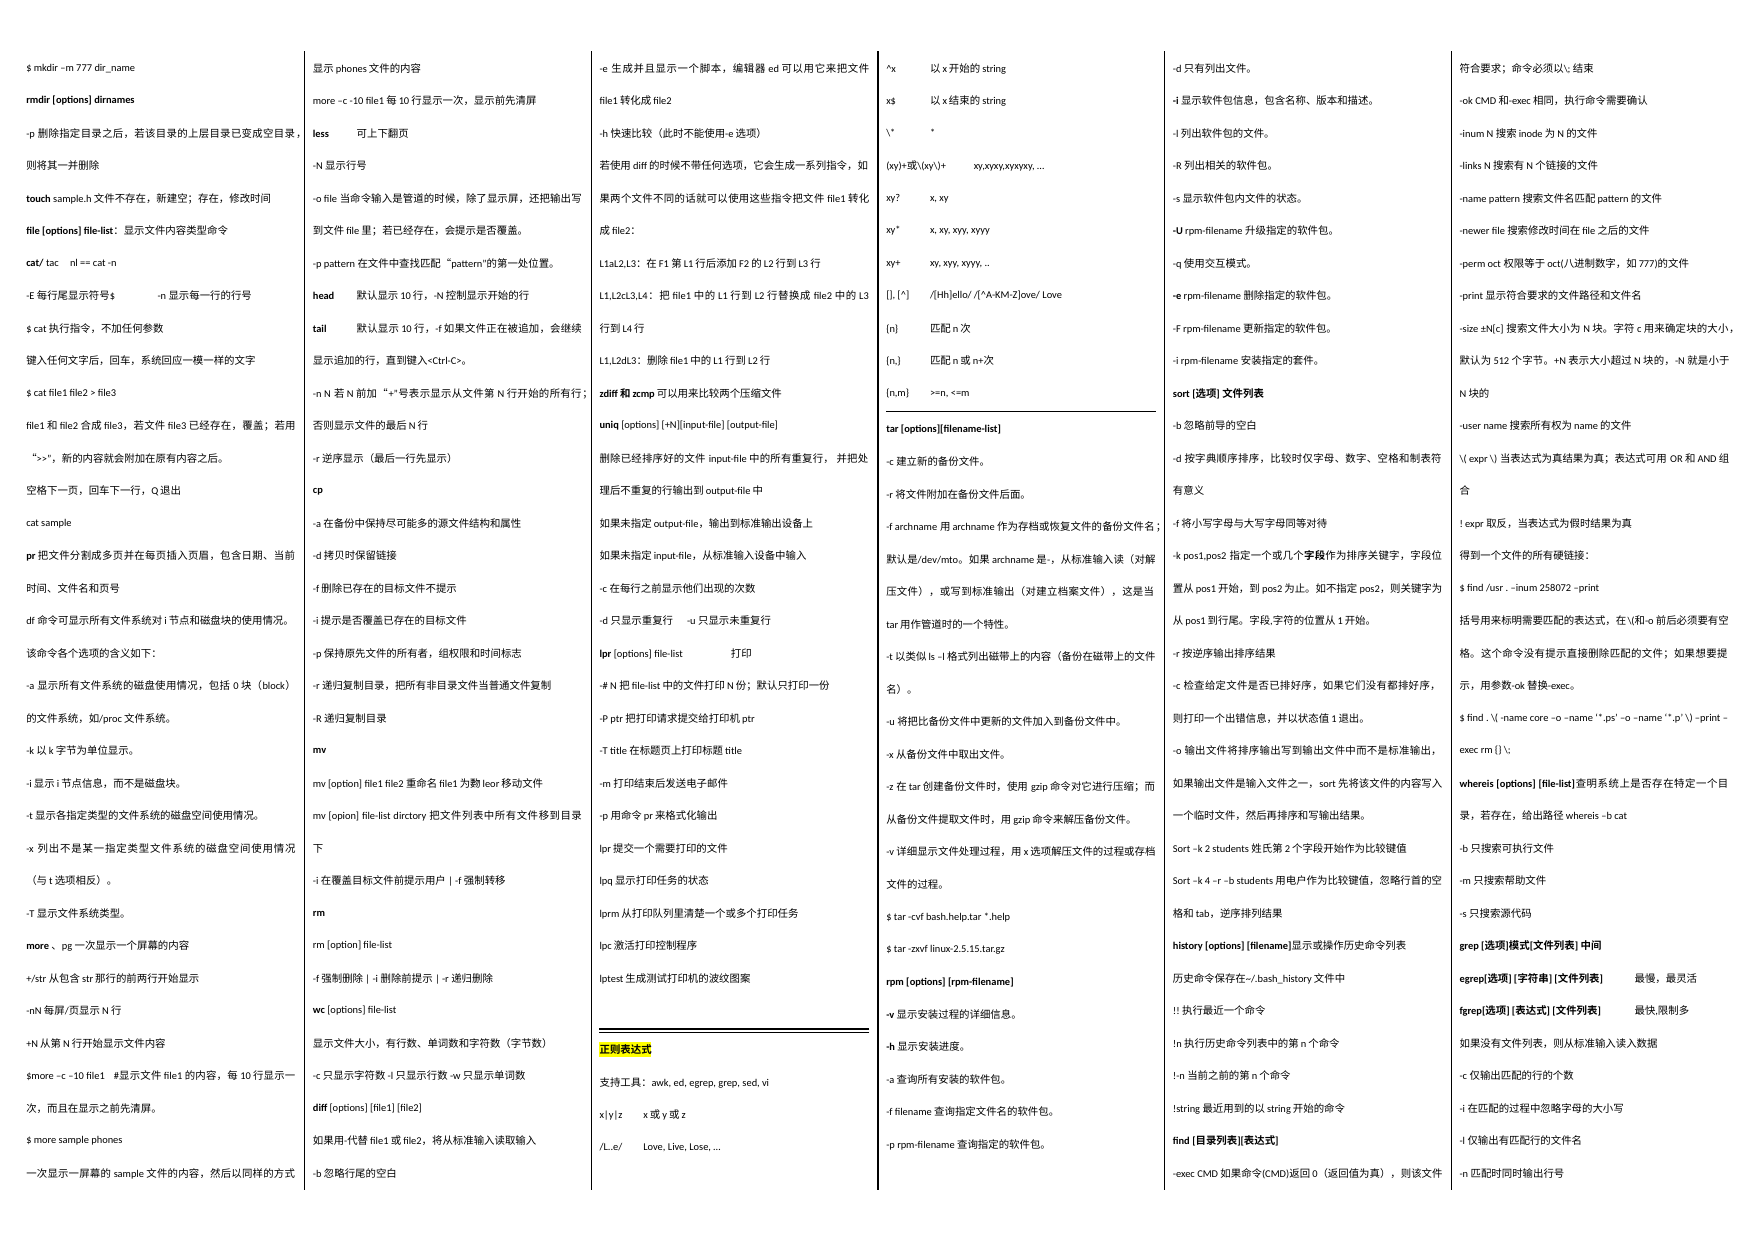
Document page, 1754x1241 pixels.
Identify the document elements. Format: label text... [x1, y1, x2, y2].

text $ more sample phones [26, 1124, 296, 1156]
text 如果未指定output-file，输出到标准输出设备上 [599, 506, 869, 539]
text 一次显示一屏幕的sample文件的内容，然后以同样的方式显示phones文件的内容 [26, 1156, 296, 1189]
text -k pos1,pos2 指定一个或几个字段作为排序关键字，字段位置从pos1开始，到pos2为止。如不指定pos2，则关键字为从pos1到行尾。字段,字符的位置从1开始。 [1173, 539, 1442, 636]
text !! 执行最近一个命令 [1173, 994, 1442, 1026]
text -x 列出不是某一指定类型文件系统的磁盘空间使用情况（与t选项相反）。 [26, 831, 296, 896]
text lprm从打印队列里清楚一个或多个打印任务 [599, 896, 869, 929]
text {n} 匹配n次 [886, 311, 1156, 344]
text touch sample.h文件不存在，新建空；存在，修改时间 [26, 181, 296, 214]
text -a 查询所有安装的软件包。 [886, 1062, 1156, 1095]
text sort [选项] 文件列表 [1173, 376, 1442, 409]
text 键入任何文字后，回车，系统回应一模一样的文字 [26, 344, 296, 376]
text 正则表达式 [599, 1033, 869, 1066]
text +N从第N行开始显示文件内容 [26, 1026, 296, 1059]
text -P ptr 把打印请求提交给打印机ptr [599, 701, 869, 734]
text -newer file 搜索修改时间在file之后的文件 [1459, 214, 1729, 246]
text 支持工具：awk, ed, egrep, grep, sed, vi [599, 1066, 869, 1098]
text fgrep[选项] [表达式] [文件列表] 最快,限制多 [1459, 994, 1729, 1026]
text 括号用来标明需要匹配的表达式，在\(和-o前后必须要有空格。这个命令没有提示直接删除匹配的文件；如果想要提示，用参数-ok替换-exec。 [1459, 604, 1729, 701]
text ! expr 取反，当表达式为假时结果为真 [1459, 506, 1729, 539]
text -e 生成并且显示一个脚本，编辑器ed可以用它来把文件file1转化成file2 [599, 51, 869, 116]
text \( expr \) 当表达式为真结果为真；表达式可用OR和AND组合 [1459, 441, 1729, 506]
text rmdir [options] dirnames [26, 84, 296, 116]
text lpc激活打印控制程序 [599, 929, 869, 961]
text L1aL2,L3：在F1第L1行后添加F2的L2行到L3行 [599, 246, 869, 279]
text $ cat 执行指令，不加任何参数 [26, 311, 296, 344]
text -p 删除指定目录之后，若该目录的上层目录已变成空目录，则将其一并删除 [26, 116, 296, 181]
text wc [options] file-list [313, 994, 582, 1026]
text -user name搜索所有权为name的文件 [1459, 409, 1729, 441]
text -e rpm-filename 删除指定的软件包。 [1173, 279, 1442, 311]
text -o file 当命令输入是管道的时候，除了显示屏，还把输出写到文件file里；若已经存在，会提示是否覆盖。 [313, 181, 582, 246]
text history [options] [filename]显示或操作历史命令列表 [1173, 929, 1442, 961]
text -# N 把file-list中的文件打印N份；默认只打印一份 [599, 669, 869, 701]
text -F rpm-filename 更新指定的软件包。 [1173, 311, 1442, 344]
text /L..e/ Love, Live, Lose, … [599, 1131, 869, 1163]
text -d 只有列出文件。 [1173, 51, 1442, 84]
text grep [选项]模式[文件列表] 中间 [1459, 929, 1729, 961]
text tar [options][filename-list] [886, 412, 1156, 445]
text x|y|z x或y或z [599, 1098, 869, 1131]
text -inum N 搜索inode为N的文件 [1459, 116, 1729, 149]
text -r 逆序显示（最后一行先显示） [313, 441, 582, 474]
text -l 列出软件包的文件。 [1173, 116, 1442, 149]
text 显示文件大小，有行数、单词数和字符数（字节数） [313, 1026, 582, 1059]
text -u 将把比备份文件中更新的文件加入到备份文件中。 [886, 705, 1156, 737]
text -d 只显示重复行 -u 只显示未重复行 [599, 604, 869, 636]
text -l 仅输出有匹配行的文件名 [1459, 1124, 1729, 1156]
text 如果未指定input-file，从标准输入设备中输入 [599, 539, 869, 571]
text -c 只显示字符数 -l 只显示行数 -w 只显示单词数 [313, 1059, 582, 1091]
text -U rpm-filename 升级指定的软件包。 [1173, 214, 1442, 246]
text xy* x, xy, xyy, xyyy [886, 214, 1156, 246]
text mv [313, 734, 582, 766]
text zdiff和zcmp可以用来比较两个压缩文件 [599, 376, 869, 409]
text -t 以类似ls –l格式列出磁带上的内容（备份在磁带上的文件名）。 [886, 640, 1156, 705]
text -n 匹配时同时输出行号 [1459, 1156, 1729, 1189]
text -c 仅输出匹配的行的个数 [1459, 1059, 1729, 1091]
text -m 只搜索帮助文件 [1459, 864, 1729, 896]
text -T 显示文件系统类型。 [26, 896, 296, 929]
text xy+ xy, xyy, xyyy, .. [886, 246, 1156, 279]
text 如果用-代替file1或file2，将从标准输入读取输入 [313, 1124, 582, 1156]
text -h 快速比较（此时不能使用-e选项） [599, 116, 869, 149]
text lpr [options] file-list 打印 [599, 636, 869, 669]
text -i 显示软件包信息，包含名称、版本和描述。 [1173, 84, 1442, 116]
text -o 输出文件将排序输出写到输出文件中而不是标准输出，如果输出文件是输入文件之一，sort先将该文件的内容写入一个临时文件，然后再排序和写输出结果。 [1173, 734, 1442, 831]
text -links N 搜索有N个链接的文件 [1459, 149, 1729, 181]
text -f 将小写字母与大写字母同等对待 [1173, 506, 1442, 539]
text -E 每行尾显示符号$ -n 显示每一行的行号 [26, 279, 296, 311]
text -a 在备份中保持尽可能多的源文件结构和属性 [313, 506, 582, 539]
text -N 显示行号 [313, 149, 582, 181]
text {n,} 匹配n或n+次 [886, 344, 1156, 376]
text rm [option] file-list [313, 929, 582, 961]
text -b 只搜索可执行文件 [1459, 831, 1729, 864]
text -f archname 用archname作为存档或恢复文件的备份文件名；默认是/dev/mto。如果archname是-，从标准输入读（对解压文件），或写到标准输出（对建立档案文件），这是当tar用作管道时的一个特性。 [886, 510, 1156, 640]
text -i 在匹配的过程中忽略字母的大小写 [1459, 1091, 1729, 1124]
text -name pattern 搜索文件名匹配pattern的文件 [1459, 181, 1729, 214]
text -r 按逆序输出排序结果 [1173, 636, 1442, 669]
text -i 提示是否覆盖已存在的目标文件 [313, 604, 582, 636]
text $ find . \( -name core –o –name ‘*.ps’ –o –name ‘*.p’ \) –print –exec rm {} \; [1459, 701, 1729, 766]
text df 命令可显示所有文件系统对i节点和磁盘块的使用情况。 [26, 604, 296, 636]
text 一次显示一屏幕的sample文件的内容，然后以同样的方式显示phones文件的内容 [313, 51, 582, 84]
text $ find /usr . –inum 258072 –print [1459, 571, 1729, 604]
text [], [^] /[Hh]ello/ /[^A-KM-Z]ove/ Love [886, 279, 1156, 311]
text cp [313, 474, 582, 506]
text Sort –k 4 –r –b students用电户作为比较键值，忽略行首的空格和tab，逆序排列结果 [1173, 864, 1442, 929]
text -b 忽略前导的空白 [1173, 409, 1442, 441]
text 如果没有文件列表，则从标准输入读入数据 [1459, 1026, 1729, 1059]
text -d 拷贝时保留链接 [313, 539, 582, 571]
text head 默认显示10行，-N控制显示开始的行 [313, 279, 582, 311]
text -k 以k字节为单位显示。 [26, 734, 296, 766]
text whereis [options] [file-list]查明系统上是否存在特定一个目录，若存在，给出路径whereis –b cat [1459, 766, 1729, 831]
text -t 显示各指定类型的文件系统的磁盘空间使用情况。 [26, 799, 296, 831]
text file [options] file-list：显示文件内容类型命令 [26, 214, 296, 246]
text file1和file2合成file3，若文件file3已经存在，覆盖；若用“>>”，新的内容就会附加在原有内容之后。 [26, 409, 296, 474]
text $more –c –10 file1 #显示文件file1的内容，每10行显示一次，而且在显示之前先清屏。 [26, 1059, 296, 1124]
text -r 递归复制目录，把所有非目录文件当普通文件复制 [313, 669, 582, 701]
text +/str 从包含str那行的前两行开始显示 [26, 961, 296, 994]
text -c 建立新的备份文件。 [886, 445, 1156, 477]
text -R 递归复制目录 [313, 701, 582, 734]
text -p 用命令pr来格式化输出 [599, 799, 869, 831]
text -f 强制删除 | -i 删除前提示 | -r 递归删除 [313, 961, 582, 994]
text 得到一个文件的所有硬链接： [1459, 539, 1729, 571]
text uniq [options] [+N][input-file] [output-file] [599, 409, 869, 441]
text \* * [886, 116, 1156, 149]
text more –c -10 file1每10行显示一次，显示前先清屏 [313, 84, 582, 116]
text -exec CMD 如果命令(CMD)返回0（返回值为真），则该文件符合要求；命令必须以\; 结束 [1173, 1156, 1442, 1189]
text -exec CMD 如果命令(CMD)返回0（返回值为真），则该文件符合要求；命令必须以\; 结束 [1459, 51, 1729, 84]
text xy? x, xy [886, 181, 1156, 214]
text pr把文件分割成多页并在每页插入页眉，包含日期、当前时间、文件名和页号 [26, 539, 296, 604]
text -perm oct 权限等于oct(八进制数字，如777)的文件 [1459, 246, 1729, 279]
text 若使用diff的时候不带任何选项，它会生成一系列指令，如果两个文件不同的话就可以使用这些指令把文件file1转化成file2： [599, 149, 869, 246]
text -i显示i节点信息，而不是磁盘块。 [26, 766, 296, 799]
text -z 在tar创建备份文件时，使用gzip命令对它进行压缩；而从备份文件提取文件时，用gzip命令来解压备份文件。 [886, 770, 1156, 835]
text -v 显示安装过程的详细信息。 [886, 997, 1156, 1030]
text -p rpm-filename 查询指定的软件包。 [886, 1127, 1156, 1160]
text 历史命令保存在~/.bash_history文件中 [1173, 961, 1442, 994]
text !string 最近用到的以string开始的命令 [1173, 1091, 1442, 1124]
text $ tar -cvf bash.help.tar *.help [886, 900, 1156, 932]
text Sort –k 2 students 姓氏第2个字段开始作为比较键值 [1173, 831, 1442, 864]
text -s 只搜索源代码 [1459, 896, 1729, 929]
text mv [option] file1 file2 重命名file1为覅leor移动文件 [313, 766, 582, 799]
text -R 列出相关的软件包。 [1173, 149, 1442, 181]
text ^x 以x开始的string [886, 51, 1156, 84]
text (xy)+或\(xy\)+ xy,xyxy,xyxyxy, … [886, 149, 1156, 181]
text -d 按字典顺序排序，比较时仅字母、数字、空格和制表符有意义 [1173, 441, 1442, 506]
text -p 保持原先文件的所有者，组权限和时间标志 [313, 636, 582, 669]
text -i 在覆盖目标文件前提示用户 | -f 强制转移 [313, 864, 582, 896]
text rm [313, 896, 582, 929]
text -T title 在标题页上打印标题title [599, 734, 869, 766]
text lptest生成测试打印机的波纹图案 [599, 961, 869, 994]
text -b 忽略行尾的空白 [313, 1156, 582, 1189]
text rpm [options] [rpm-filename] [886, 965, 1156, 997]
text 该命令各个选项的含义如下： [26, 636, 296, 669]
text -m 打印结束后发送电子邮件 [599, 766, 869, 799]
text -nN 每屏/页显示N行 [26, 994, 296, 1026]
text {n,m} >=n, <=m [886, 376, 1156, 411]
text tail 默认显示10行，-f如果文件正在被追加，会继续显示追加的行，直到键入<Ctrl-C>。 [313, 311, 582, 376]
text -i rpm-filename 安装指定的套件。 [1173, 344, 1442, 376]
text -print 显示符合要求的文件路径和文件名 [1459, 279, 1729, 311]
text -c 检查给定文件是否已排好序，如果它们没有都排好序，则打印一个出错信息，并以状态值1退出。 [1173, 669, 1442, 734]
text less 可上下翻页 [313, 116, 582, 149]
text $ cat file1 file2 > file3 [26, 376, 296, 409]
text L1,L2cL3,L4：把file1中的L1行到L2行替换成file2中的L3行到L4行 [599, 279, 869, 344]
text -v 详细显示文件处理过程，用x选项解压文件的过程或存档文件的过程。 [886, 835, 1156, 900]
text mv [opion] file-list dirctory把文件列表中所有文件移到目录下 [313, 799, 582, 864]
text find [目录列表][表达式] [1173, 1124, 1442, 1156]
text -n N 若N前加“+”号表示显示从文件第N行开始的所有行；否则显示文件的最后N行 [313, 376, 582, 441]
text $ tar -zxvf linux-2.5.15.tar.gz [886, 932, 1156, 965]
text !-n 当前之前的第n个命令 [1173, 1059, 1442, 1091]
text x$ 以x结束的string [886, 84, 1156, 116]
text -f 删除已存在的目标文件不提示 [313, 571, 582, 604]
text -x 从备份文件中取出文件。 [886, 737, 1156, 770]
text -s 显示软件包内文件的状态。 [1173, 181, 1442, 214]
text -ok CMD 和-exec相同，执行命令需要确认 [1459, 84, 1729, 116]
text L1,L2dL3：删除file1中的L1行到L2行 [599, 344, 869, 376]
text cat/ tac nl == cat -n [26, 246, 296, 279]
text egrep[选项] [字符串] [文件列表] 最慢，最灵活 [1459, 961, 1729, 994]
text -f filename 查询指定文件名的软件包。 [886, 1095, 1156, 1127]
text 空格下一页，回车下一行，Q退出 [26, 474, 296, 506]
text more 、pg 一次显示一个屏幕的内容 [26, 929, 296, 961]
text -a 显示所有文件系统的磁盘使用情况，包括0块（block）的文件系统，如/proc文件系统。 [26, 669, 296, 734]
text diff [options] [file1] [file2] [313, 1091, 582, 1124]
text -q 使用交互模式。 [1173, 246, 1442, 279]
text lpq显示打印任务的状态 [599, 864, 869, 896]
text !n 执行历史命令列表中的第n个命令 [1173, 1026, 1442, 1059]
text $ mkdir –m 777 dir_name [26, 51, 296, 84]
text 删除已经排序好的文件input-file中的所有重复行， 并把处理后不重复的行输出到output-file中 [599, 441, 869, 506]
text -r 将文件附加在备份文件后面。 [886, 477, 1156, 510]
text -size ±N[c] 搜索文件大小为N块。字符c用来确定块的大小，默认为512个字节。+N表示大小超过N块的，-N就是小于N 块的 [1459, 311, 1729, 409]
text cat sample [26, 506, 296, 539]
text -c 在每行之前显示他们出现的次数 [599, 571, 869, 604]
text -h 显示安装进度。 [886, 1030, 1156, 1062]
text lpr提交一个需要打印的文件 [599, 831, 869, 864]
text -p pattern 在文件中查找匹配“pattern”的第一处位置。 [313, 246, 582, 279]
